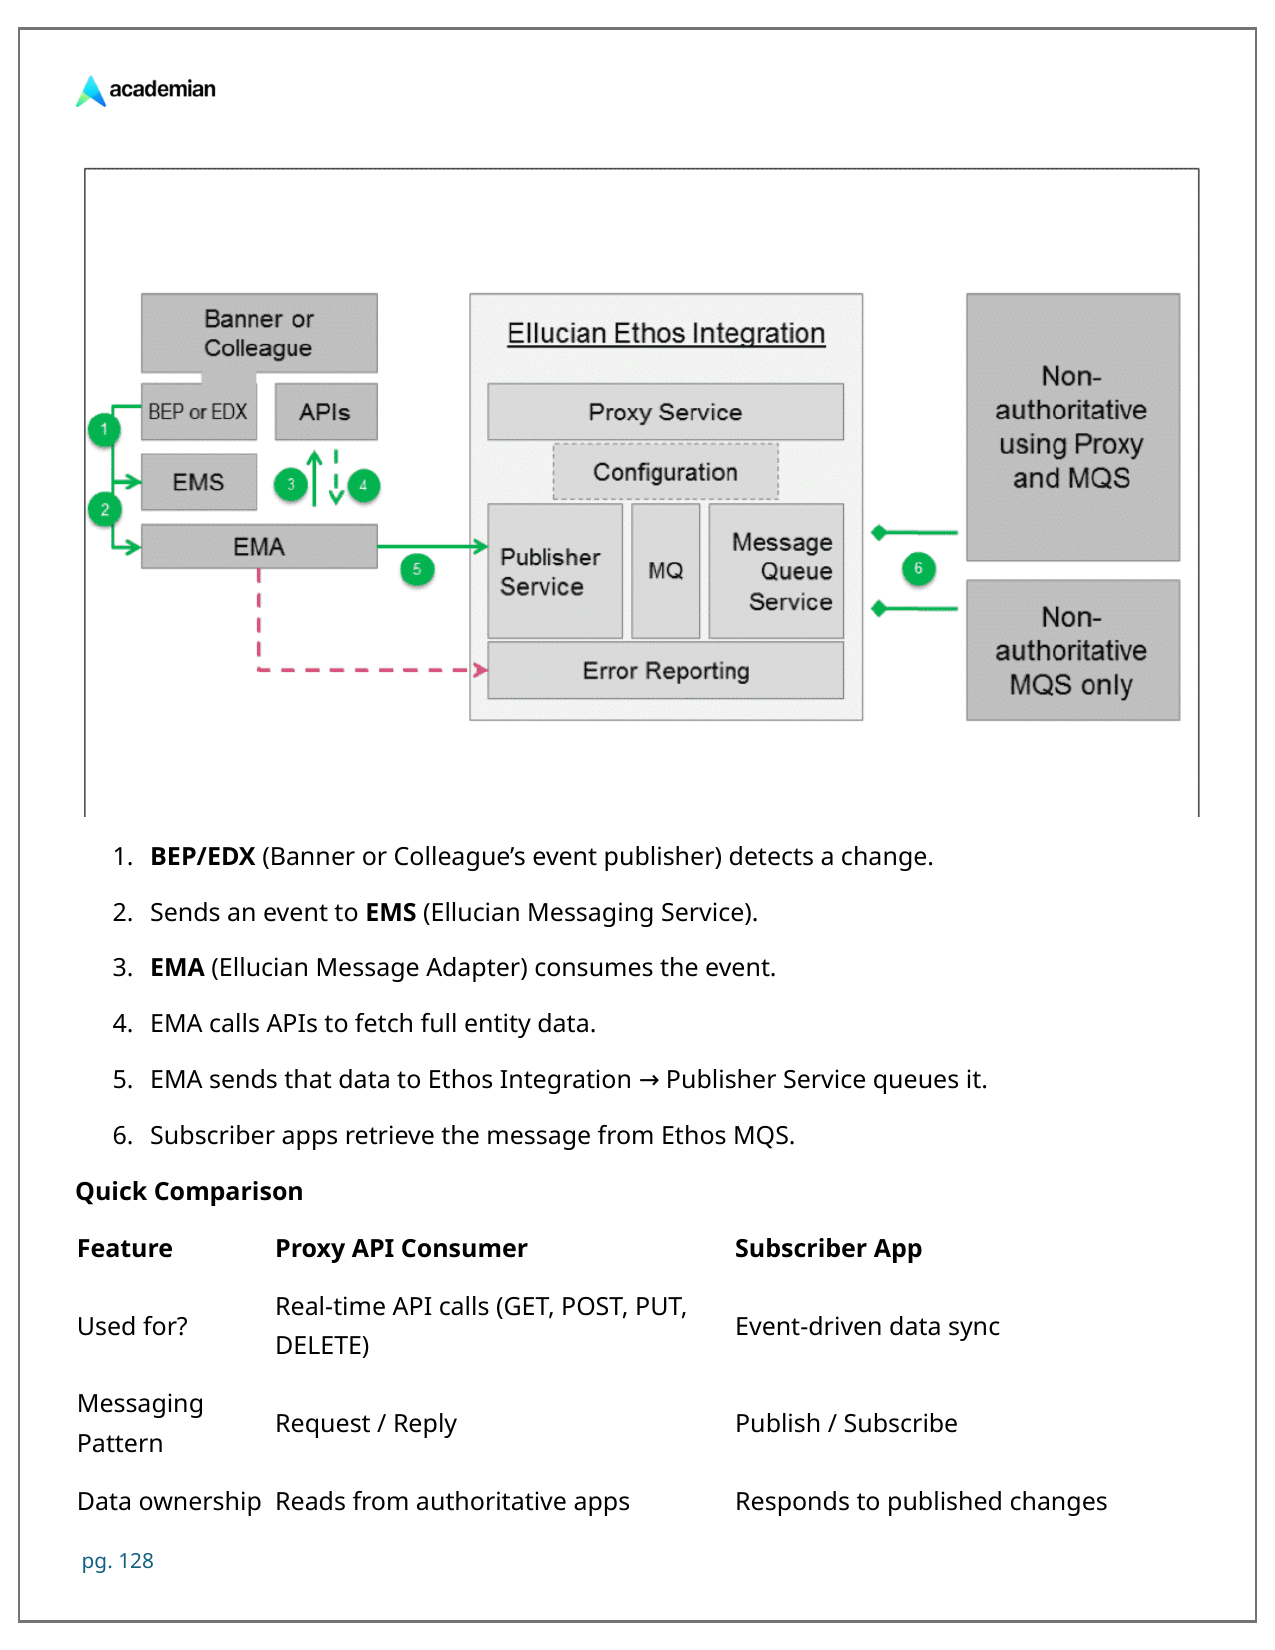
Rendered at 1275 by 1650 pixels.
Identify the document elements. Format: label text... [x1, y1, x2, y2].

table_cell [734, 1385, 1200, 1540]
list Subscriber apps retrieve the message from Ethos MQS. [112, 1117, 1200, 1152]
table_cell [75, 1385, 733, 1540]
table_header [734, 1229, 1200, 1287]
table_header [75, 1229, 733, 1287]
list EMA (Ellucian Message Adapter) consumes the event. [112, 950, 1200, 984]
list Sends an event to EMS (Ellucian Messaging Service). [112, 894, 1200, 928]
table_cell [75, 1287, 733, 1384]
text Quick Comparison [75, 1173, 1200, 1207]
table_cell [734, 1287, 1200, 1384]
picture [75, 75, 217, 107]
list EMA calls APIs to fetch full entity data. [112, 1006, 1200, 1040]
picture [75, 163, 1200, 817]
list EMA sends that data to Ethos Integration → Publisher Service queues it. [112, 1062, 1200, 1096]
list BEP/EDX (Banner or Colleague’s event publisher) detects a change. [112, 838, 1200, 872]
